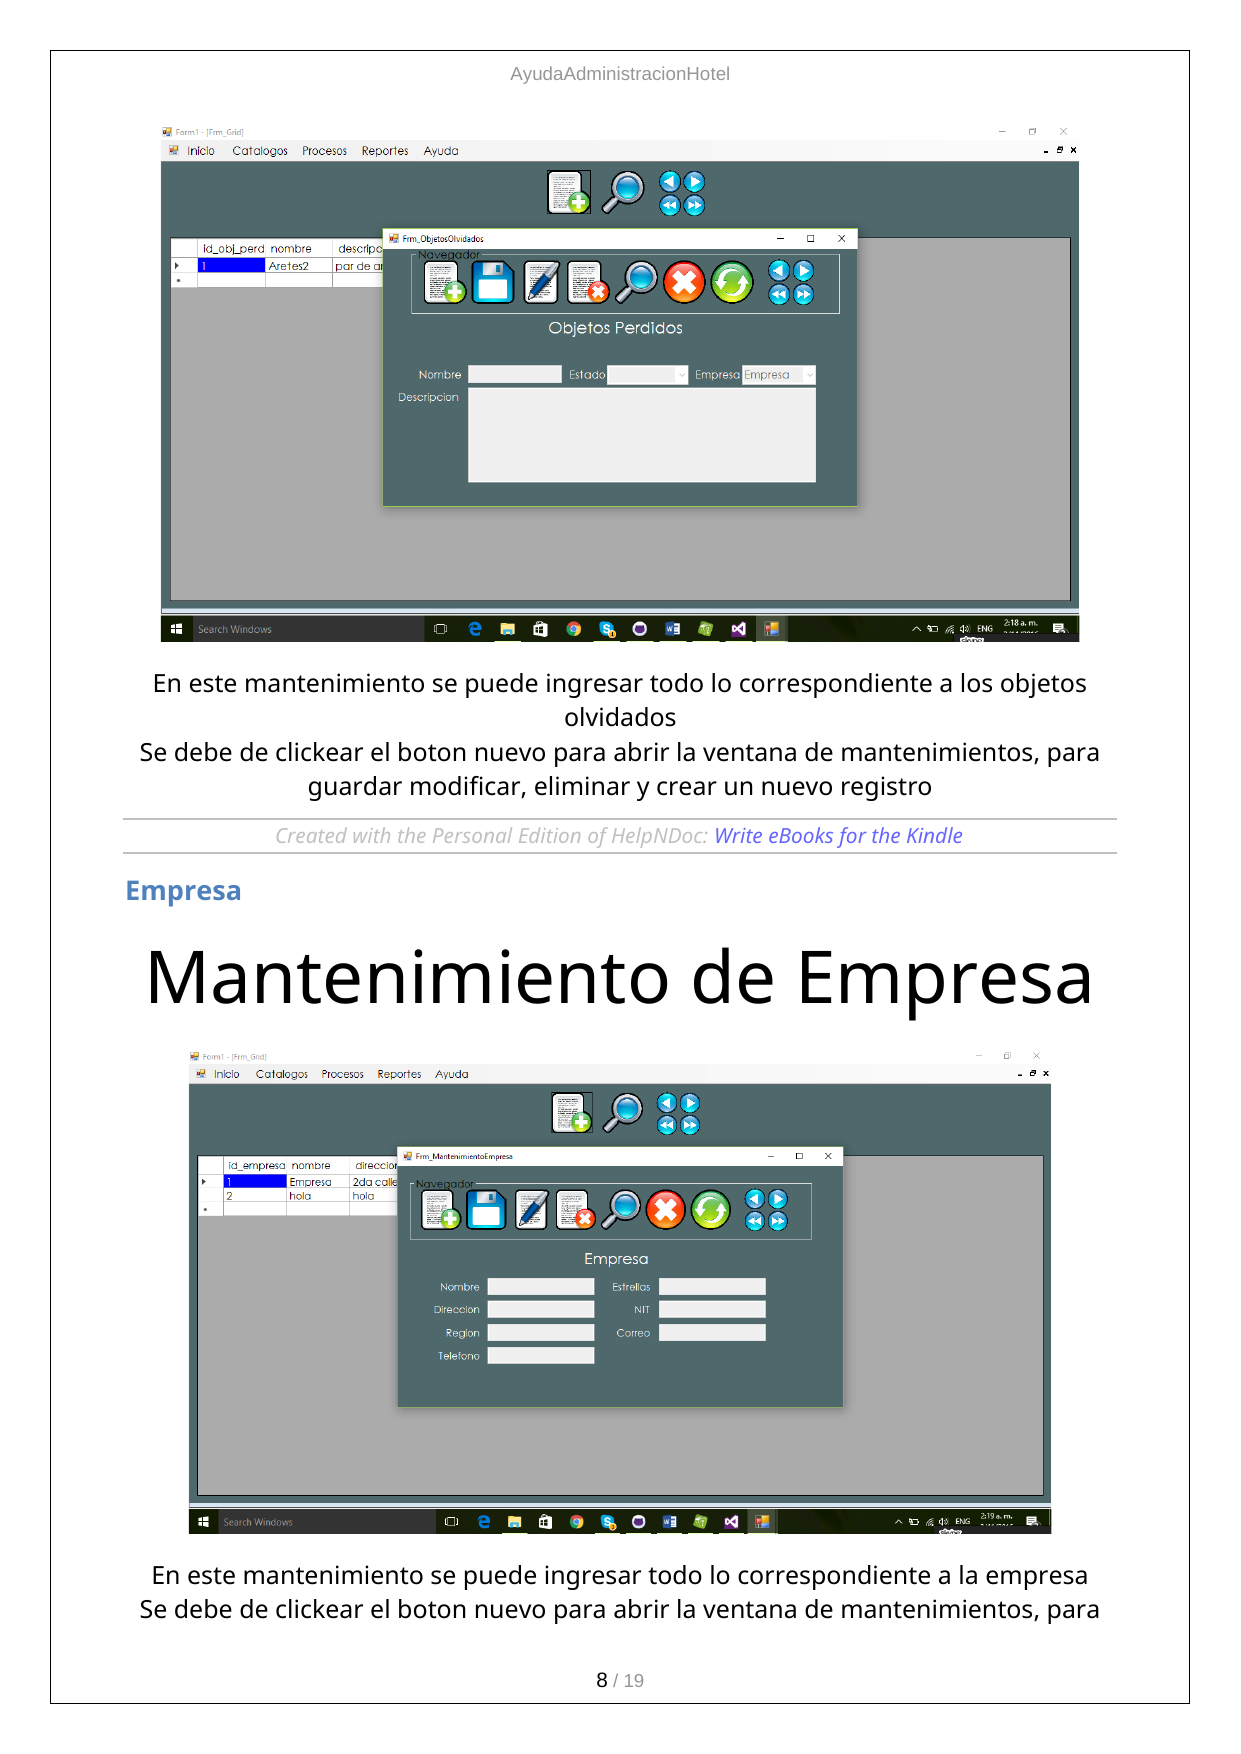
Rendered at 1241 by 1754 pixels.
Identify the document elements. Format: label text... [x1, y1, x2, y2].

text Se debe de clickear el boton nuevo para abrir la ventana de mantenimientos, para guardar modificar, eliminar y crear un nuevo registro [125, 734, 1115, 802]
picture [160, 125, 1080, 642]
text Empresa [123, 869, 1117, 910]
text En este mantenimiento se puede ingresar todo lo correspondiente a la empresa [125, 1558, 1115, 1592]
text Mantenimiento de Empresa [125, 926, 1115, 1025]
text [125, 1592, 1115, 1626]
picture [188, 1049, 1052, 1534]
text En este mantenimiento se puede ingresar todo lo correspondiente a los objetos olvidados [125, 666, 1115, 734]
text Created with the Personal Edition of HelpNDoc: Write eBooks for the Kindle [123, 820, 1117, 852]
